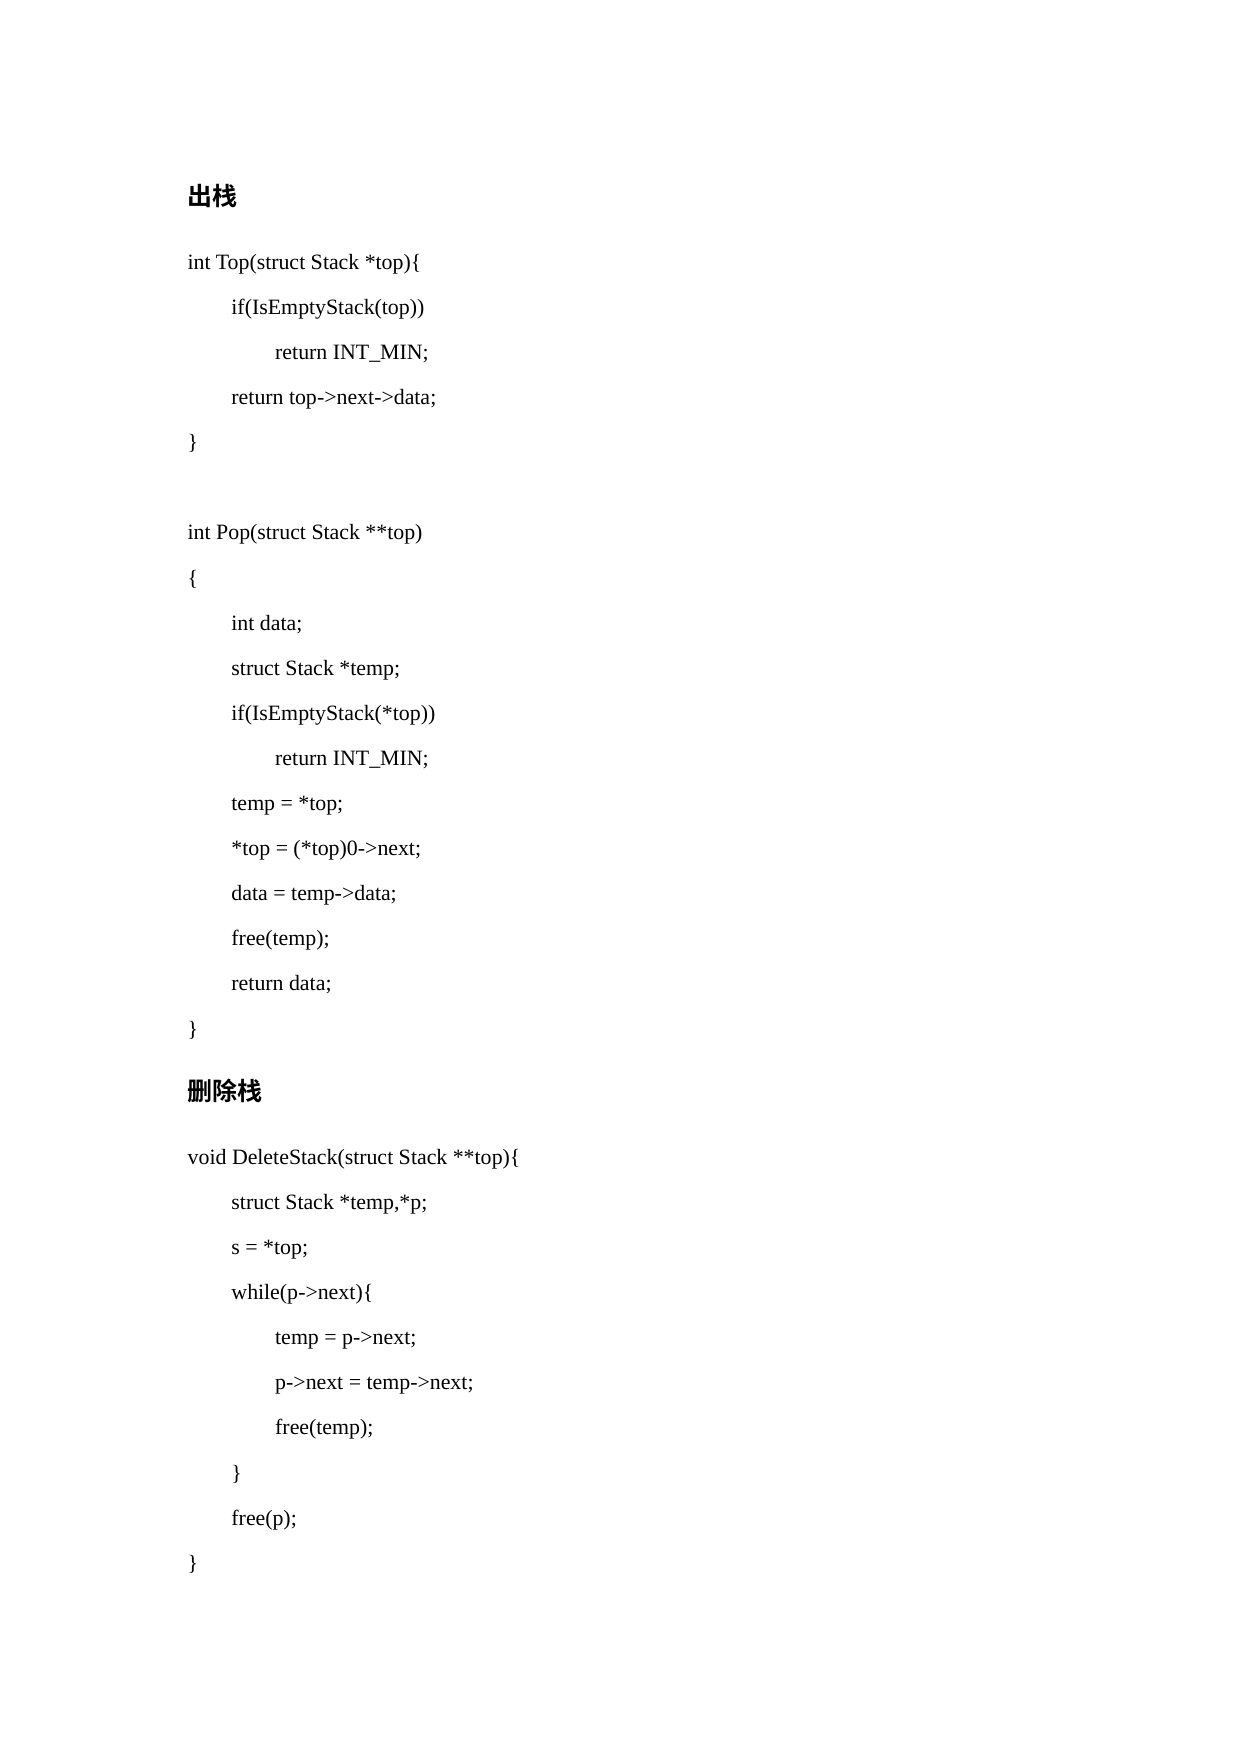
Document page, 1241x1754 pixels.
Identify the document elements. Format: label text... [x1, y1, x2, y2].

text return data; [187, 967, 1053, 999]
text temp = p->next; [231, 1321, 1053, 1353]
text *top = (*top)0->next; [187, 831, 1053, 864]
text struct Stack *temp; [187, 651, 1053, 683]
text int Pop(struct Stack **top) [187, 516, 1053, 548]
text { [187, 561, 1053, 593]
text if(IsEmptyStack(top)) [187, 290, 1053, 323]
text } [187, 1456, 1053, 1488]
text return top->next->data; [187, 380, 1053, 413]
text temp = *top; [187, 786, 1053, 819]
text return INT_MIN; [187, 741, 1053, 774]
text } [187, 426, 1053, 458]
text if(IsEmptyStack(*top)) [187, 696, 1053, 729]
text free(temp); [187, 922, 1053, 954]
text free(temp); [231, 1411, 1053, 1443]
text p->next = temp->next; [231, 1366, 1053, 1398]
text int Top(struct Stack *top){ [187, 245, 1053, 278]
subtitle 删除栈 [187, 1057, 1053, 1122]
text } [187, 1546, 1053, 1578]
subtitle 出栈 [187, 162, 1053, 227]
text s = *top; [187, 1230, 1053, 1263]
text return INT_MIN; [187, 335, 1053, 368]
text int data; [187, 606, 1053, 638]
text struct Stack *temp,*p; [187, 1185, 1053, 1218]
text while(p->next){ [187, 1275, 1053, 1308]
text free(p); [187, 1501, 1053, 1533]
text void DeleteStack(struct Stack **top){ [187, 1140, 1053, 1173]
text data = temp->data; [187, 877, 1053, 909]
text } [187, 1012, 1053, 1044]
